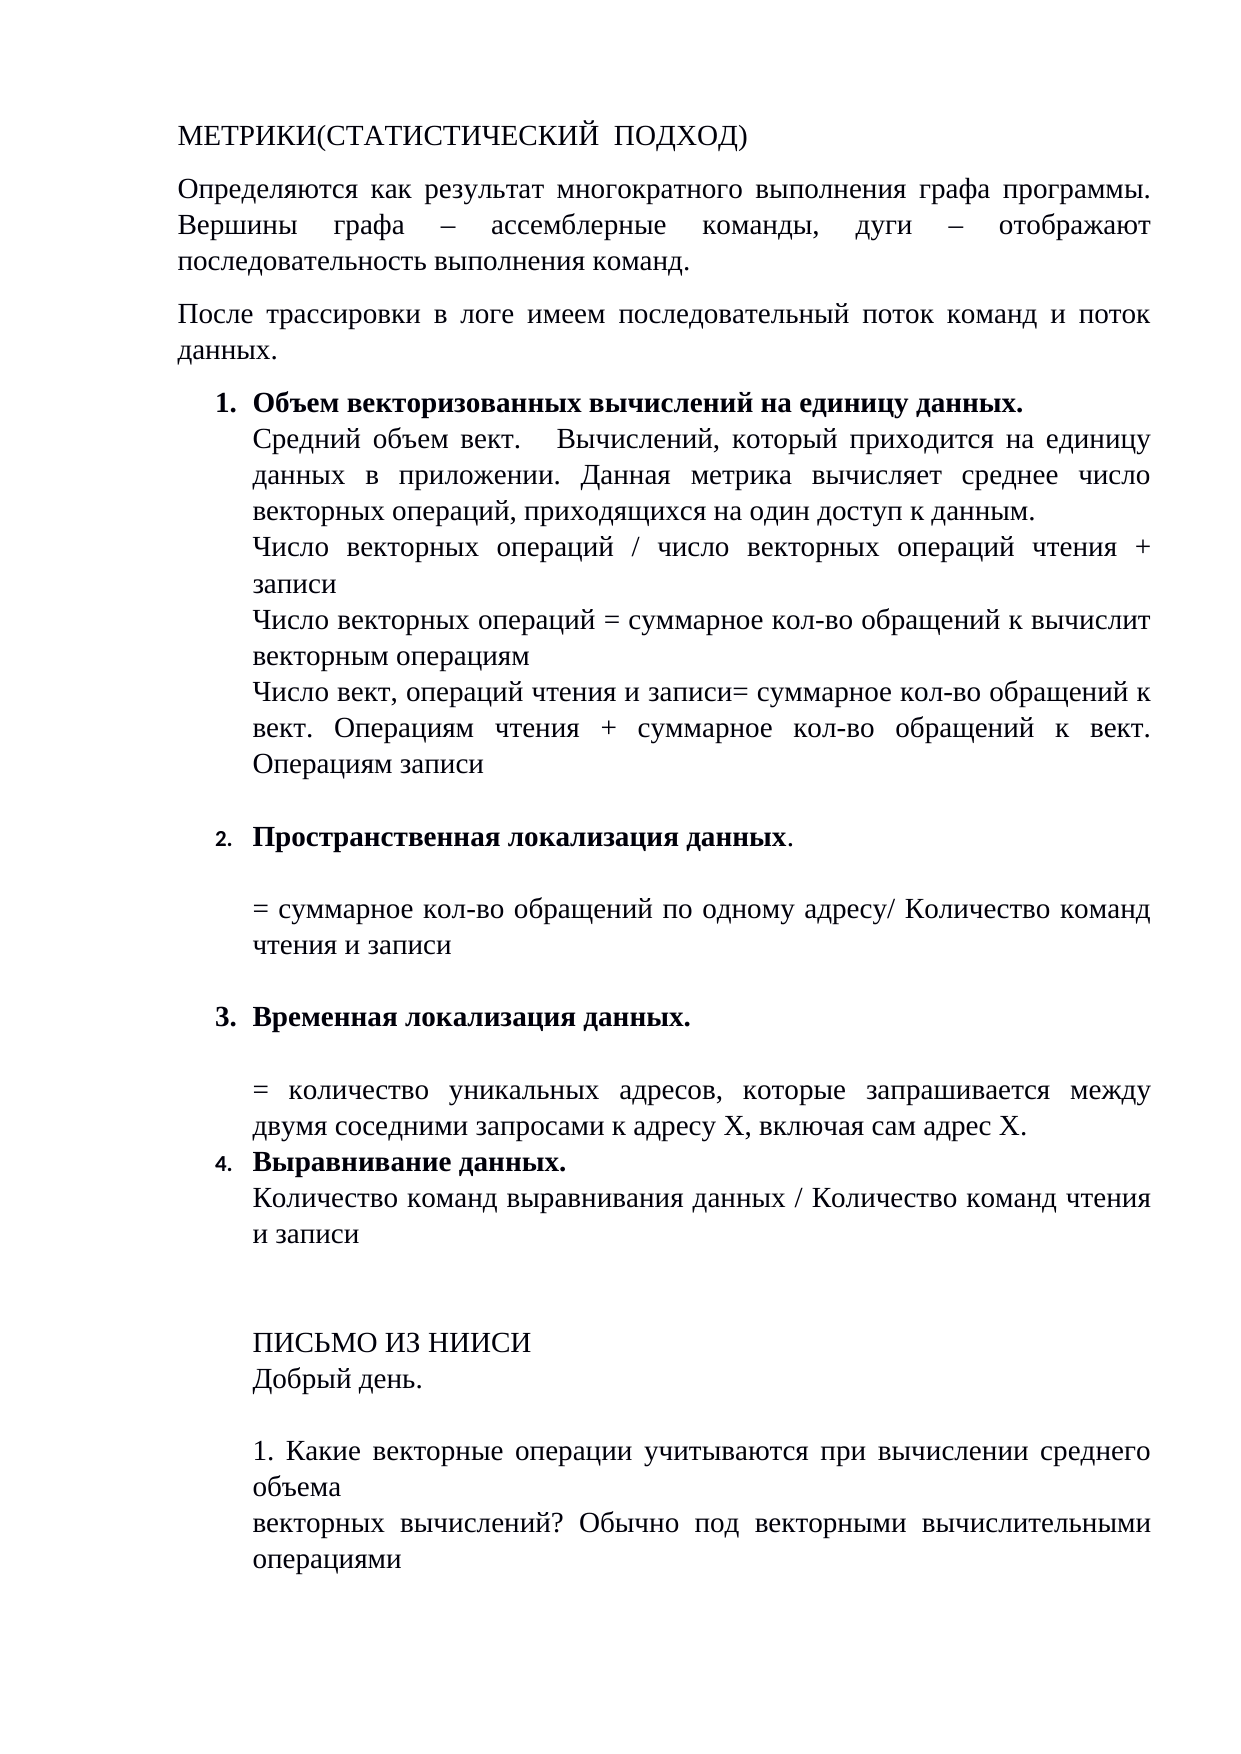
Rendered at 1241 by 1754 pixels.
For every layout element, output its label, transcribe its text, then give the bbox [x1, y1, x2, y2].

list Выравнивание данных. [215, 1144, 1152, 1178]
list Объем векторизованных вычислений на единицу данных. [215, 385, 1152, 418]
list 1. Какие векторные операции учитываются при вычислении среднего объема [252, 1433, 1152, 1503]
list Временная локализация данных. [215, 999, 1152, 1033]
list Количество команд выравнивания данных / Количество команд чтения и записи [252, 1180, 1152, 1250]
list Число векторных операций / число векторных операций чтения + записи [252, 529, 1152, 599]
list Средний объем вект. Вычислений, который приходится на единицу данных в приложении. Данная метрика вычисляет среднее число векторных операций, приходящихся на один доступ к данным. [252, 421, 1152, 527]
list Добрый день. [252, 1361, 1152, 1394]
list векторных вычислений? Обычно под векторными вычислительными операциями [252, 1506, 1152, 1575]
list = количество уникальных адресов, которые запрашивается между двумя соседними запросами к адресу X, включая сам адрес X. [252, 1072, 1152, 1141]
list Пространственная локализация данных. [215, 819, 1152, 852]
list ПИСЬМО ИЗ НИИСИ [252, 1325, 1152, 1358]
list Число векторных операций = суммарное кол-во обращений к вычислит векторным операциям [252, 602, 1152, 672]
text МЕТРИКИ(СТАТИСТИЧЕСКИЙ ПОДХОД) [177, 118, 1152, 152]
list = суммарное кол-во обращений по одному адресу/ Количество команд чтения и записи [252, 891, 1152, 961]
text После трассировки в логе имеем последовательный поток команд и поток данных. [177, 296, 1152, 366]
list Число вект, операций чтения и записи= суммарное кол-во обращений к вект. Операциям чтения + суммарное кол-во обращений к вект. Операциям записи [252, 674, 1152, 780]
text Определяются как результат многократного выполнения графа программы. Вершины графа – ассемблерные команды, дуги – отображают последовательность выполнения команд. [177, 171, 1152, 277]
